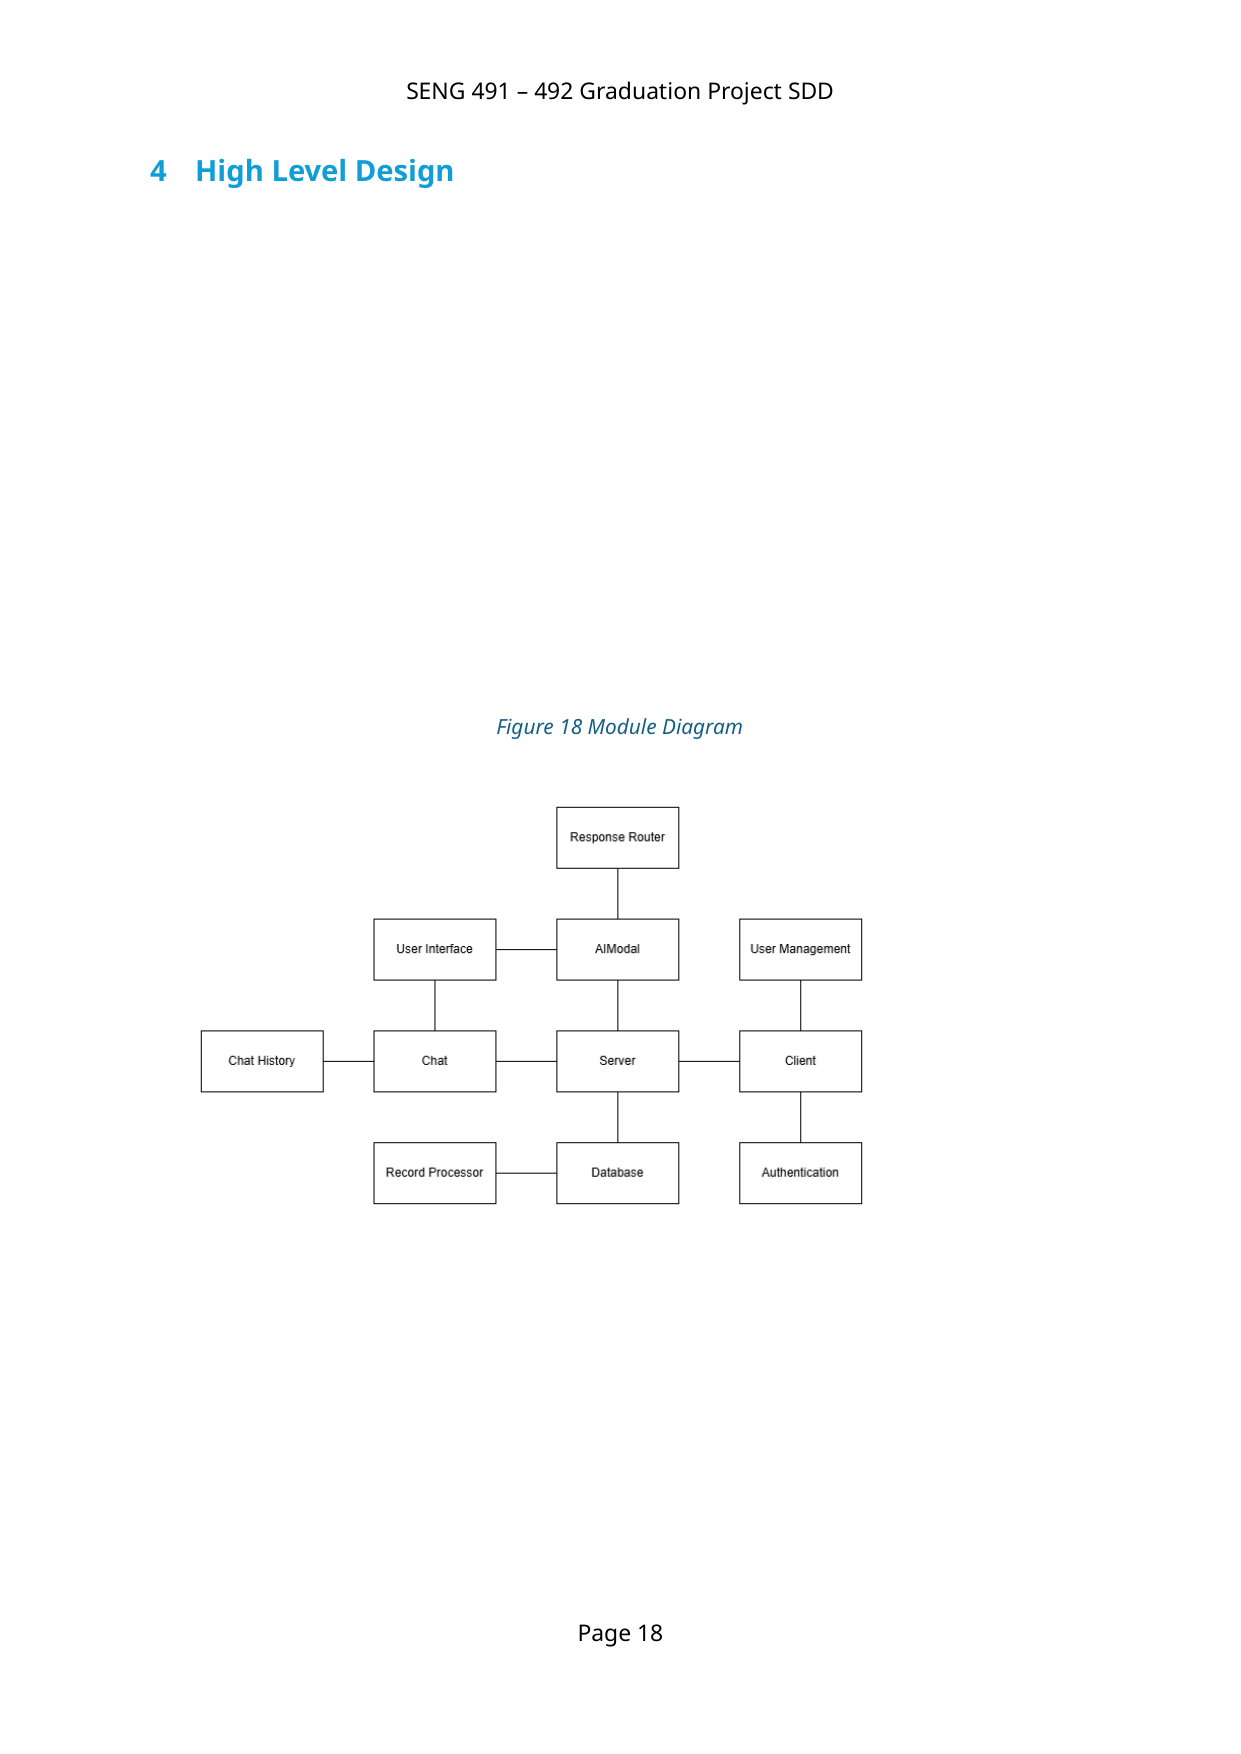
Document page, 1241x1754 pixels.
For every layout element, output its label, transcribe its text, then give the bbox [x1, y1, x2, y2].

picture [150, 756, 913, 1255]
subtitle High Level Design [150, 150, 1090, 190]
